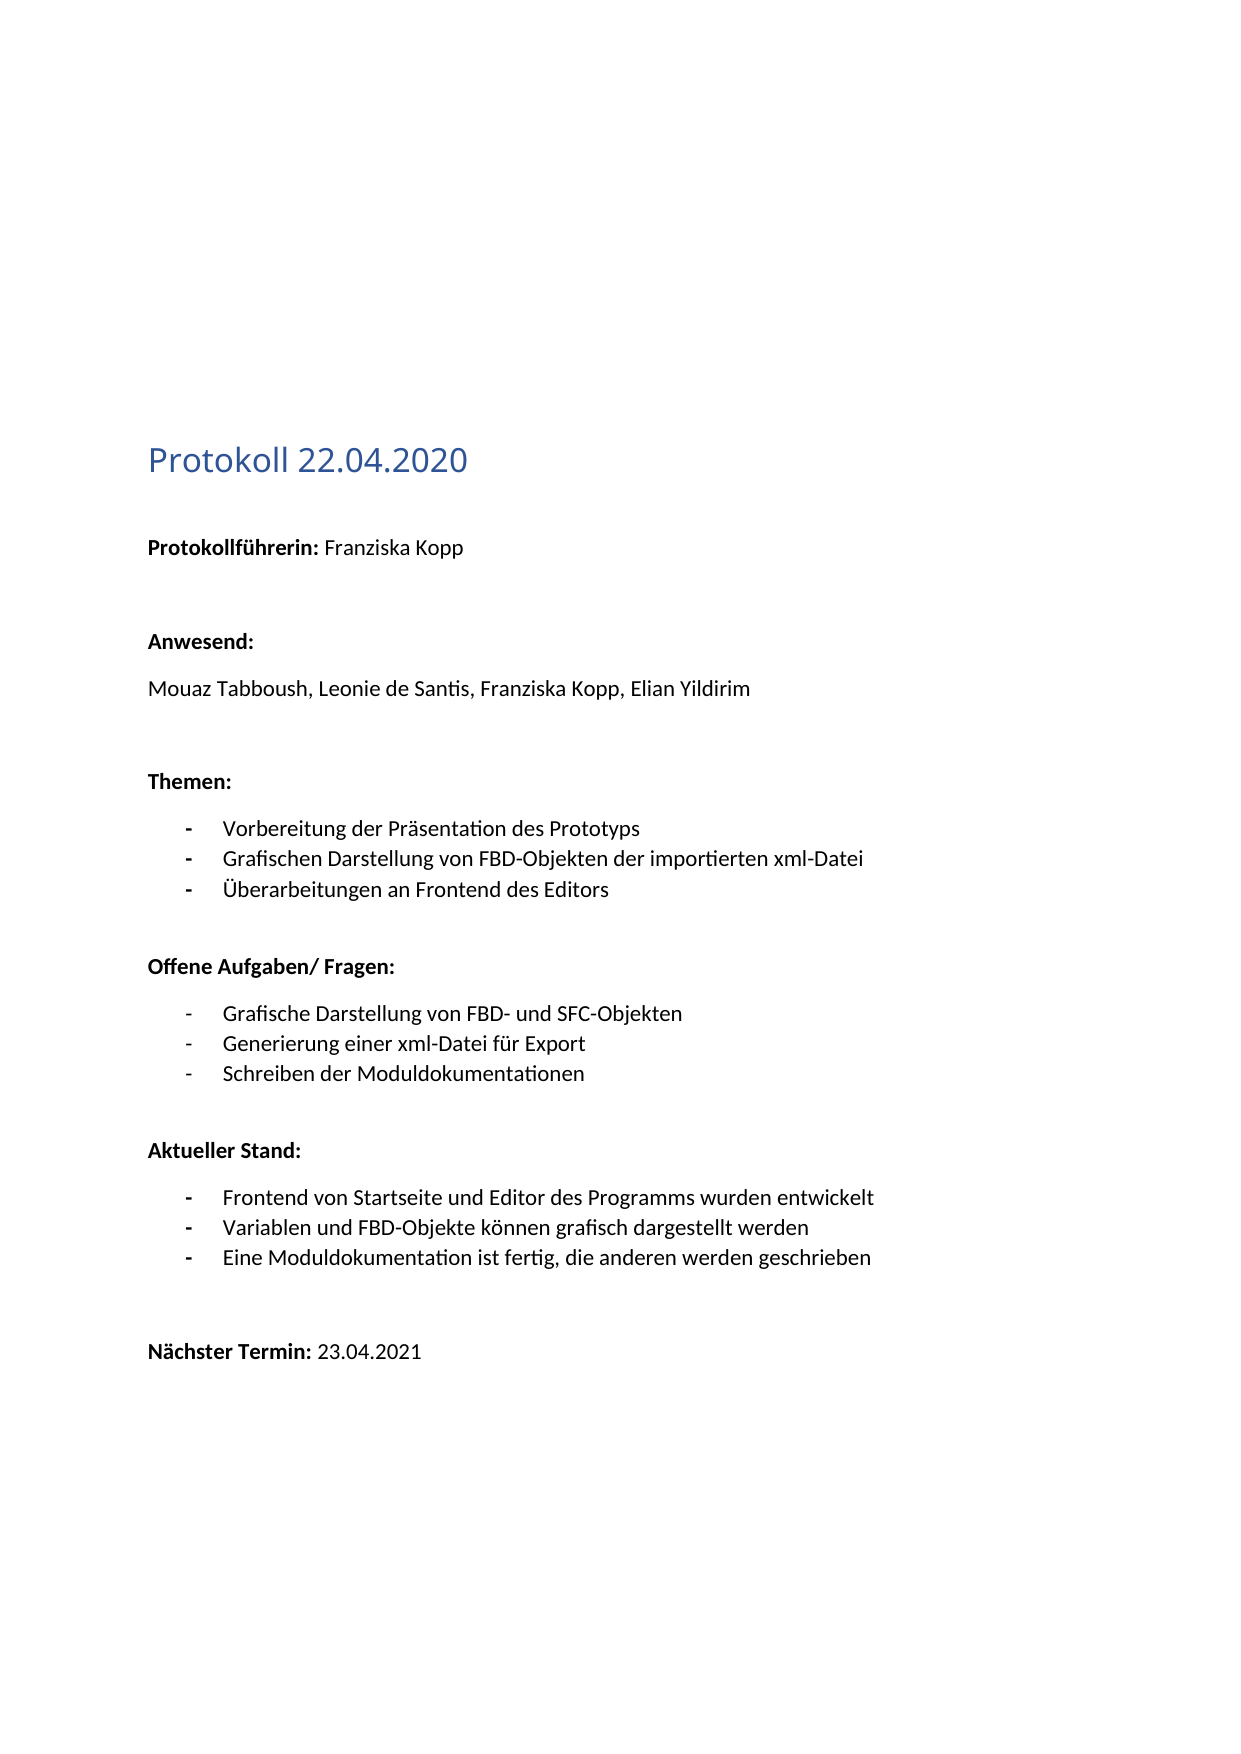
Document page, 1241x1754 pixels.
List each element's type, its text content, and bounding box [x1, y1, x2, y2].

text Protokollführerin: Franziska Kopp [148, 533, 1093, 561]
list Grafischen Darstellung von FBD-Objekten der importierten xml-Datei [185, 844, 1093, 872]
list Grafische Darstellung von FBD- und SFC-Objekten [185, 999, 1093, 1027]
text Offene Aufgaben/ Fragen: [148, 952, 1093, 980]
list Eine Moduldokumentation ist fertig, die anderen werden geschrieben [185, 1243, 1093, 1271]
list Generierung einer xml-Datei für Export [185, 1029, 1093, 1057]
list Überarbeitungen an Frontend des Editors [185, 875, 1093, 903]
list Frontend von Startseite und Editor des Programms wurden entwickelt [185, 1183, 1093, 1211]
text Nächster Termin: 23.04.2021 [148, 1337, 1093, 1365]
subtitle Protokoll 22.04.2020 [148, 437, 1093, 483]
text Mouaz Tabboush, Leonie de Santis, Franziska Kopp, Elian Yildirim [148, 674, 1093, 702]
text Themen: [148, 767, 1093, 795]
text Anwesend: [148, 627, 1093, 655]
list Variablen und FBD-Objekte können grafisch dargestellt werden [185, 1213, 1093, 1241]
list Vorbereitung der Präsentation des Prototyps [185, 814, 1093, 842]
text Aktueller Stand: [148, 1136, 1093, 1164]
list Schreiben der Moduldokumentationen [185, 1059, 1093, 1087]
